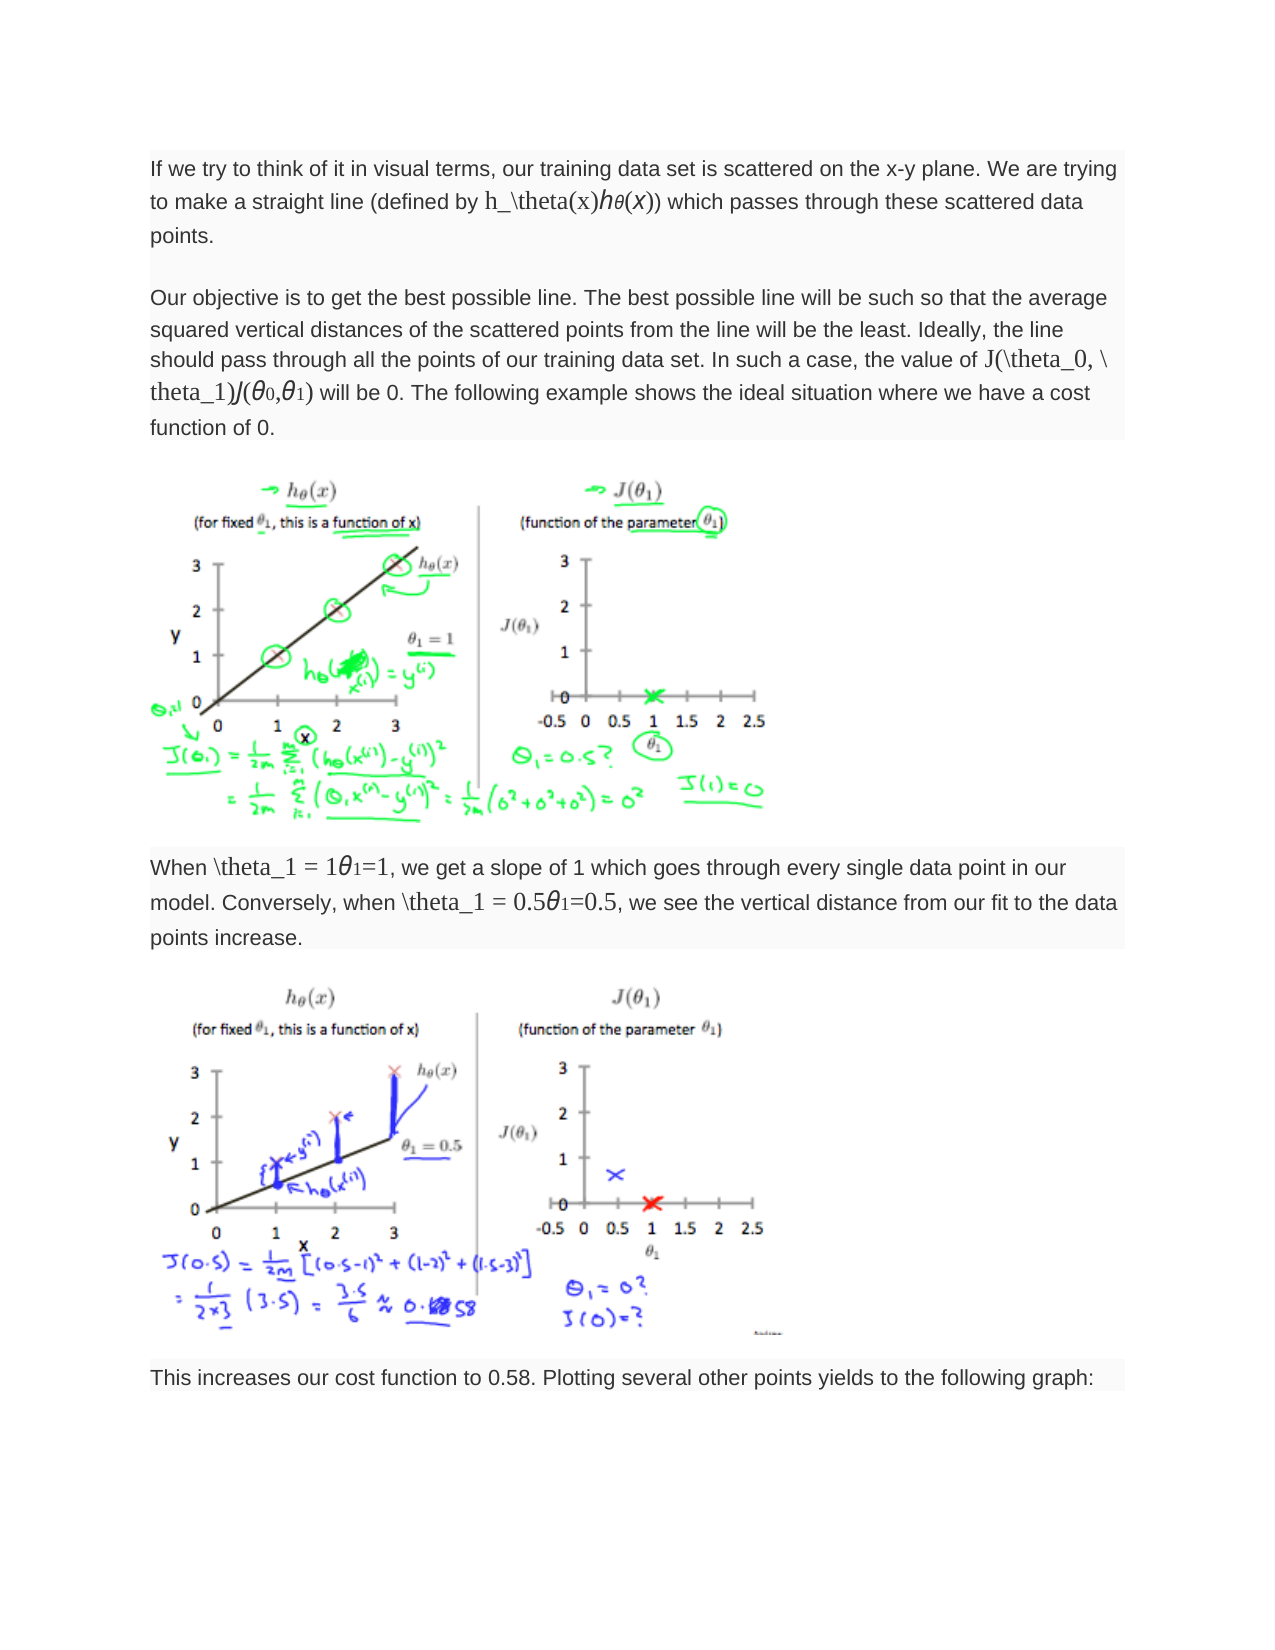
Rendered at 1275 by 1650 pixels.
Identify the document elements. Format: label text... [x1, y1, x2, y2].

text When \theta_1 = 1θ1​=1, we get a slope of 1 which goes through every single data point in our model. Conversely, when \theta_1 = 0.5θ1​=0.5, we see the vertical distance from our fit to the data points increase. [150, 847, 1125, 949]
picture [150, 471, 793, 823]
picture [150, 980, 785, 1335]
text This increases our cost function to 0.58. Plotting several other points yields to the following graph: [150, 1359, 1125, 1391]
text If we try to think of it in visual terms, our training data set is scattered on the x-y plane. We are trying to make a straight line (defined by h_\theta(x)hθ​(x)) which passes through these scattered data points. [150, 150, 1125, 248]
text Our objective is to get the best possible line. The best possible line will be such so that the average squared vertical distances of the scattered points from the line will be the least. Ideally, the line should pass through all the points of our training data set. In such a case, the value of J(\theta_0, \theta_1)J(θ0​,θ1​) will be 0. The following example shows the ideal situation where we have a cost function of 0. [150, 279, 1125, 440]
